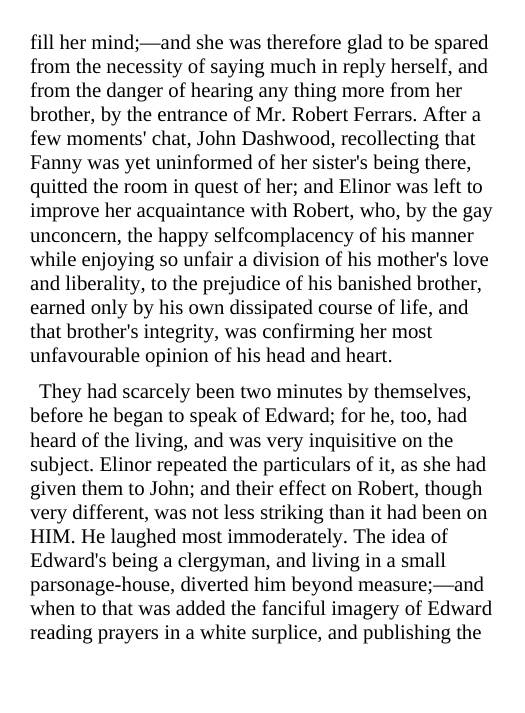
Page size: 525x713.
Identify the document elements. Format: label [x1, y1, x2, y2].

text [30, 30, 495, 367]
text [30, 379, 495, 644]
